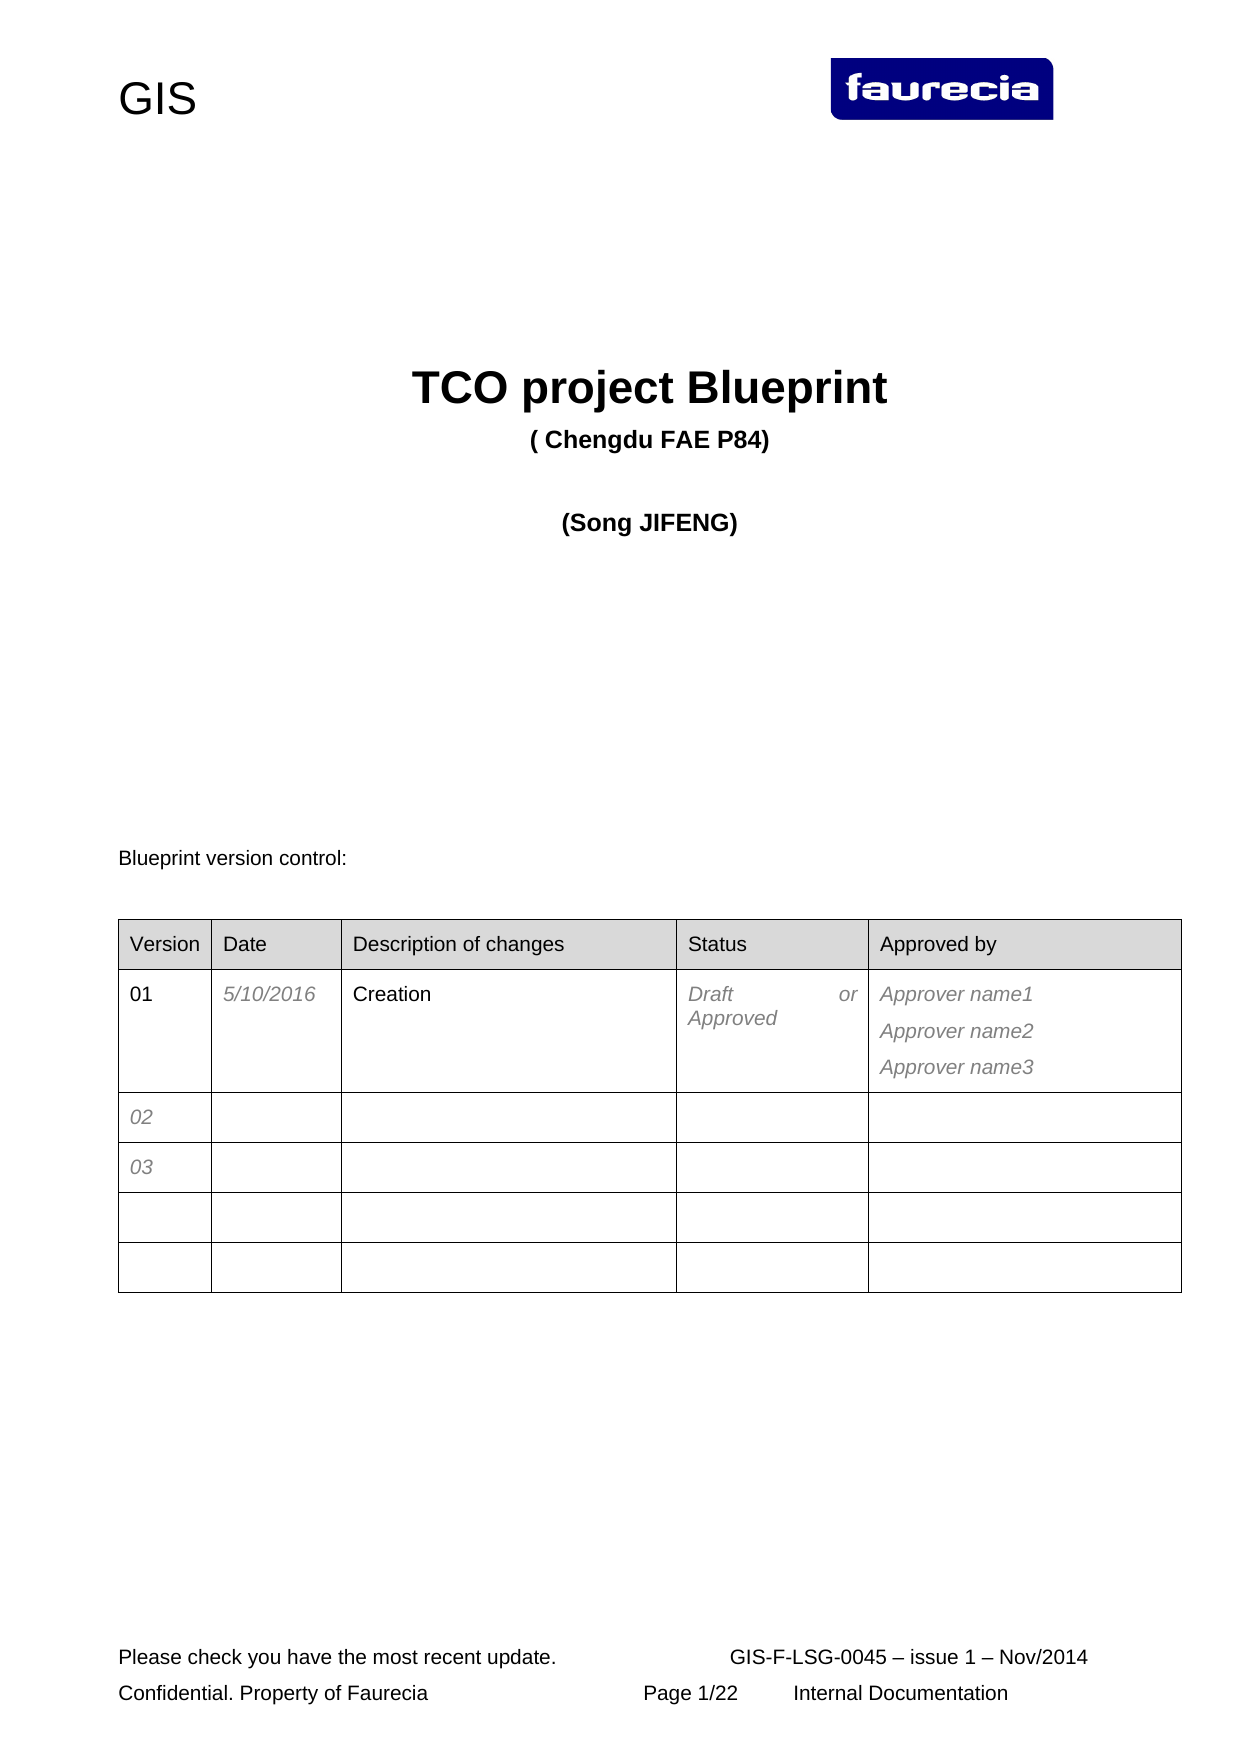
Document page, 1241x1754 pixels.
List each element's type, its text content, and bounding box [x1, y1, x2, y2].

table_header Description of changes [342, 920, 676, 969]
table_cell [212, 1093, 341, 1142]
text Blueprint version control: [118, 846, 1181, 870]
picture [830, 58, 1056, 120]
table_cell Approver name1 Approver name2 Approver name3 [869, 970, 1181, 1092]
table_header Date [212, 920, 341, 969]
table_cell [869, 1243, 1181, 1292]
table_cell [212, 1143, 341, 1192]
table_header Approved by [869, 920, 1181, 969]
table_cell [677, 1093, 868, 1142]
table_header Status [677, 920, 868, 969]
table_cell [869, 1143, 1181, 1192]
table_cell Draft or Approved [677, 970, 868, 1092]
table_cell [212, 1193, 341, 1242]
table_cell 02 [119, 1093, 211, 1142]
table_cell [119, 1243, 211, 1292]
table_header Version [119, 920, 211, 969]
table_cell [677, 1243, 868, 1292]
table_cell [342, 1193, 676, 1242]
table_cell [869, 1093, 1181, 1142]
table_cell Creation [342, 970, 676, 1092]
table_cell [119, 1193, 211, 1242]
table_cell [342, 1143, 676, 1192]
table_cell 03 [119, 1143, 211, 1192]
table_cell [677, 1193, 868, 1242]
text TCO project Blueprint [118, 360, 1181, 413]
table_cell [212, 1243, 341, 1292]
table_cell 5/10/2016 [212, 970, 341, 1092]
table_cell [869, 1193, 1181, 1242]
text (Song JIFENG) [118, 508, 1181, 537]
table_cell [342, 1243, 676, 1292]
table_cell [342, 1093, 676, 1142]
text ( Chengdu FAE P84) [118, 426, 1181, 454]
table_cell 01 [119, 970, 211, 1092]
table_cell [677, 1143, 868, 1192]
